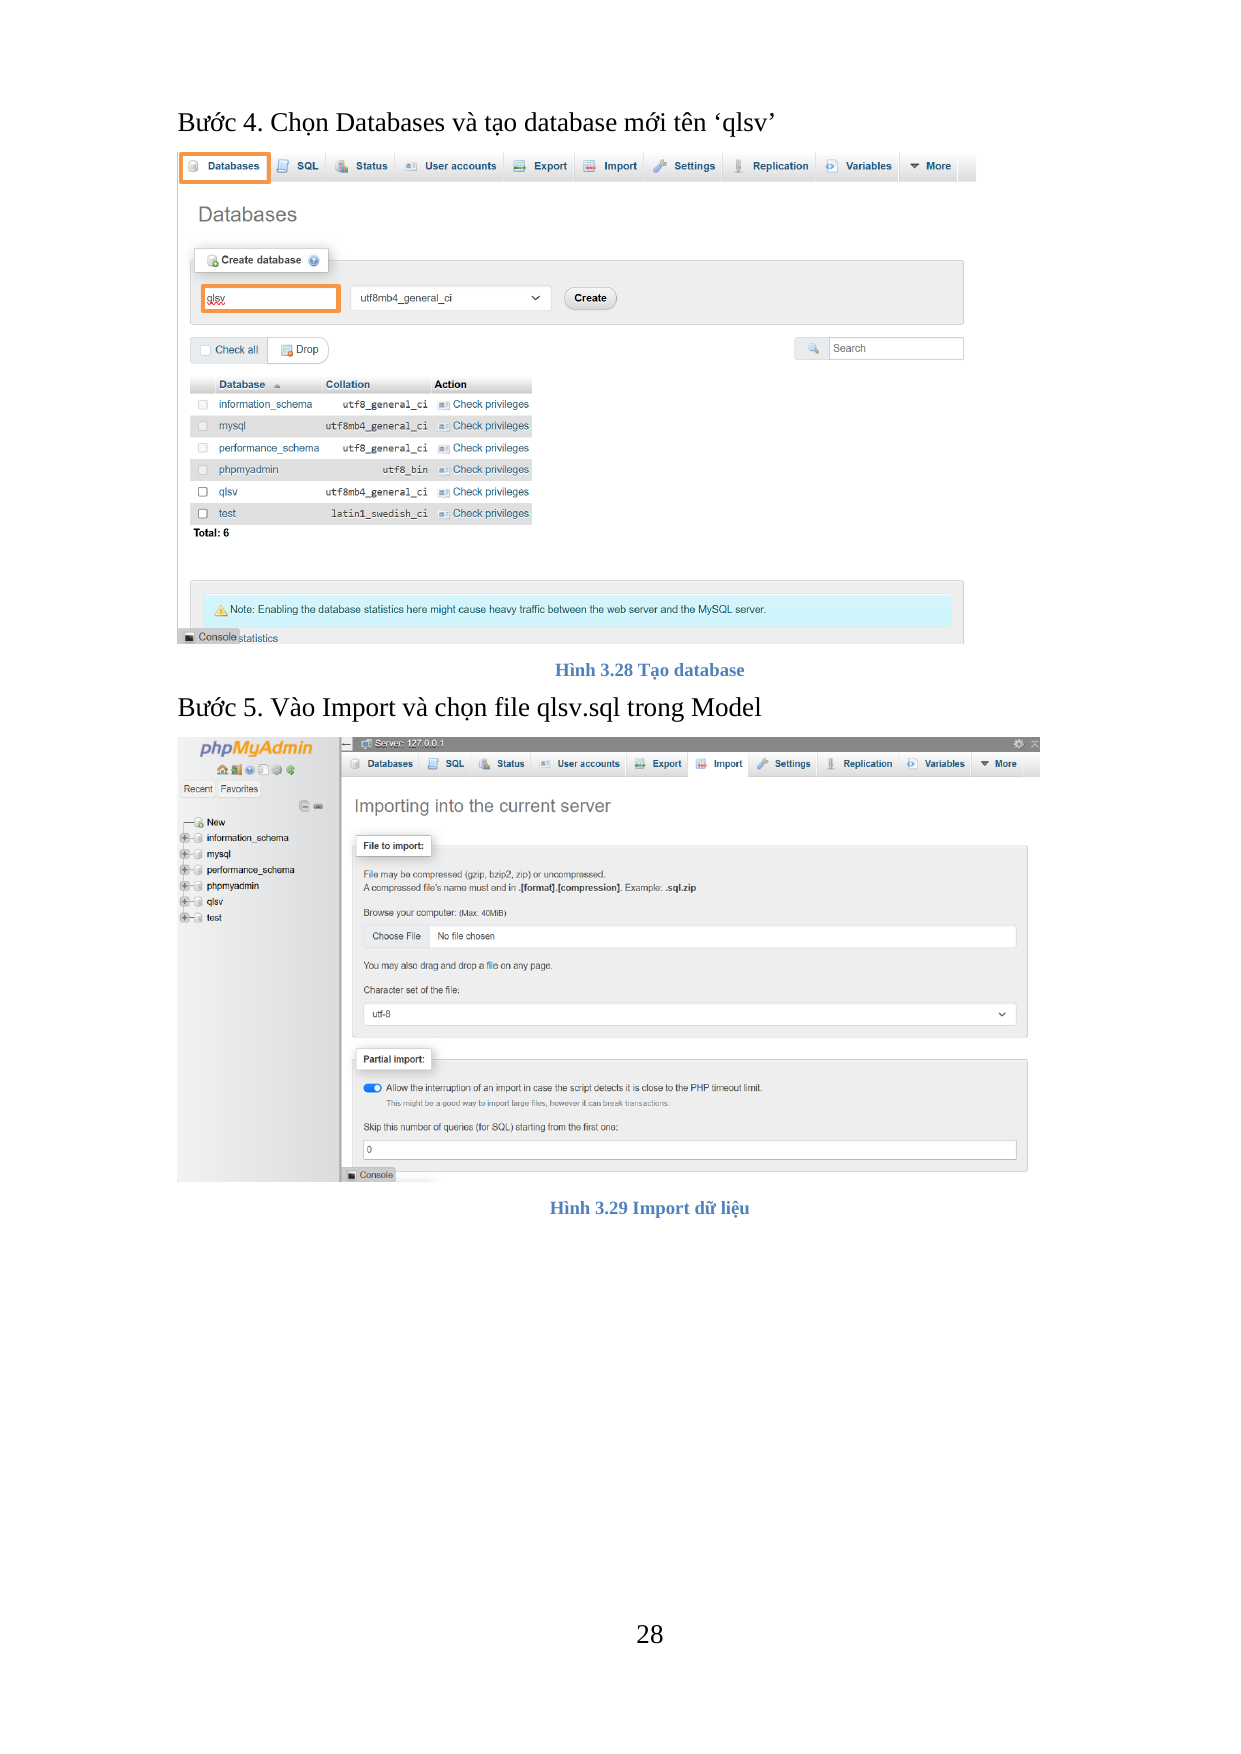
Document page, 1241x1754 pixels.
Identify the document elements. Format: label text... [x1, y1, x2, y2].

text Bước 5. Vào Import và chọn file qlsv.sql trong Model [118, 691, 1122, 722]
text Bước 4. Chọn Databases và tạo database mới tên ‘qlsv’ [118, 106, 1122, 137]
picture [183, 156, 267, 180]
picture [177, 152, 977, 644]
picture [177, 737, 1040, 1182]
